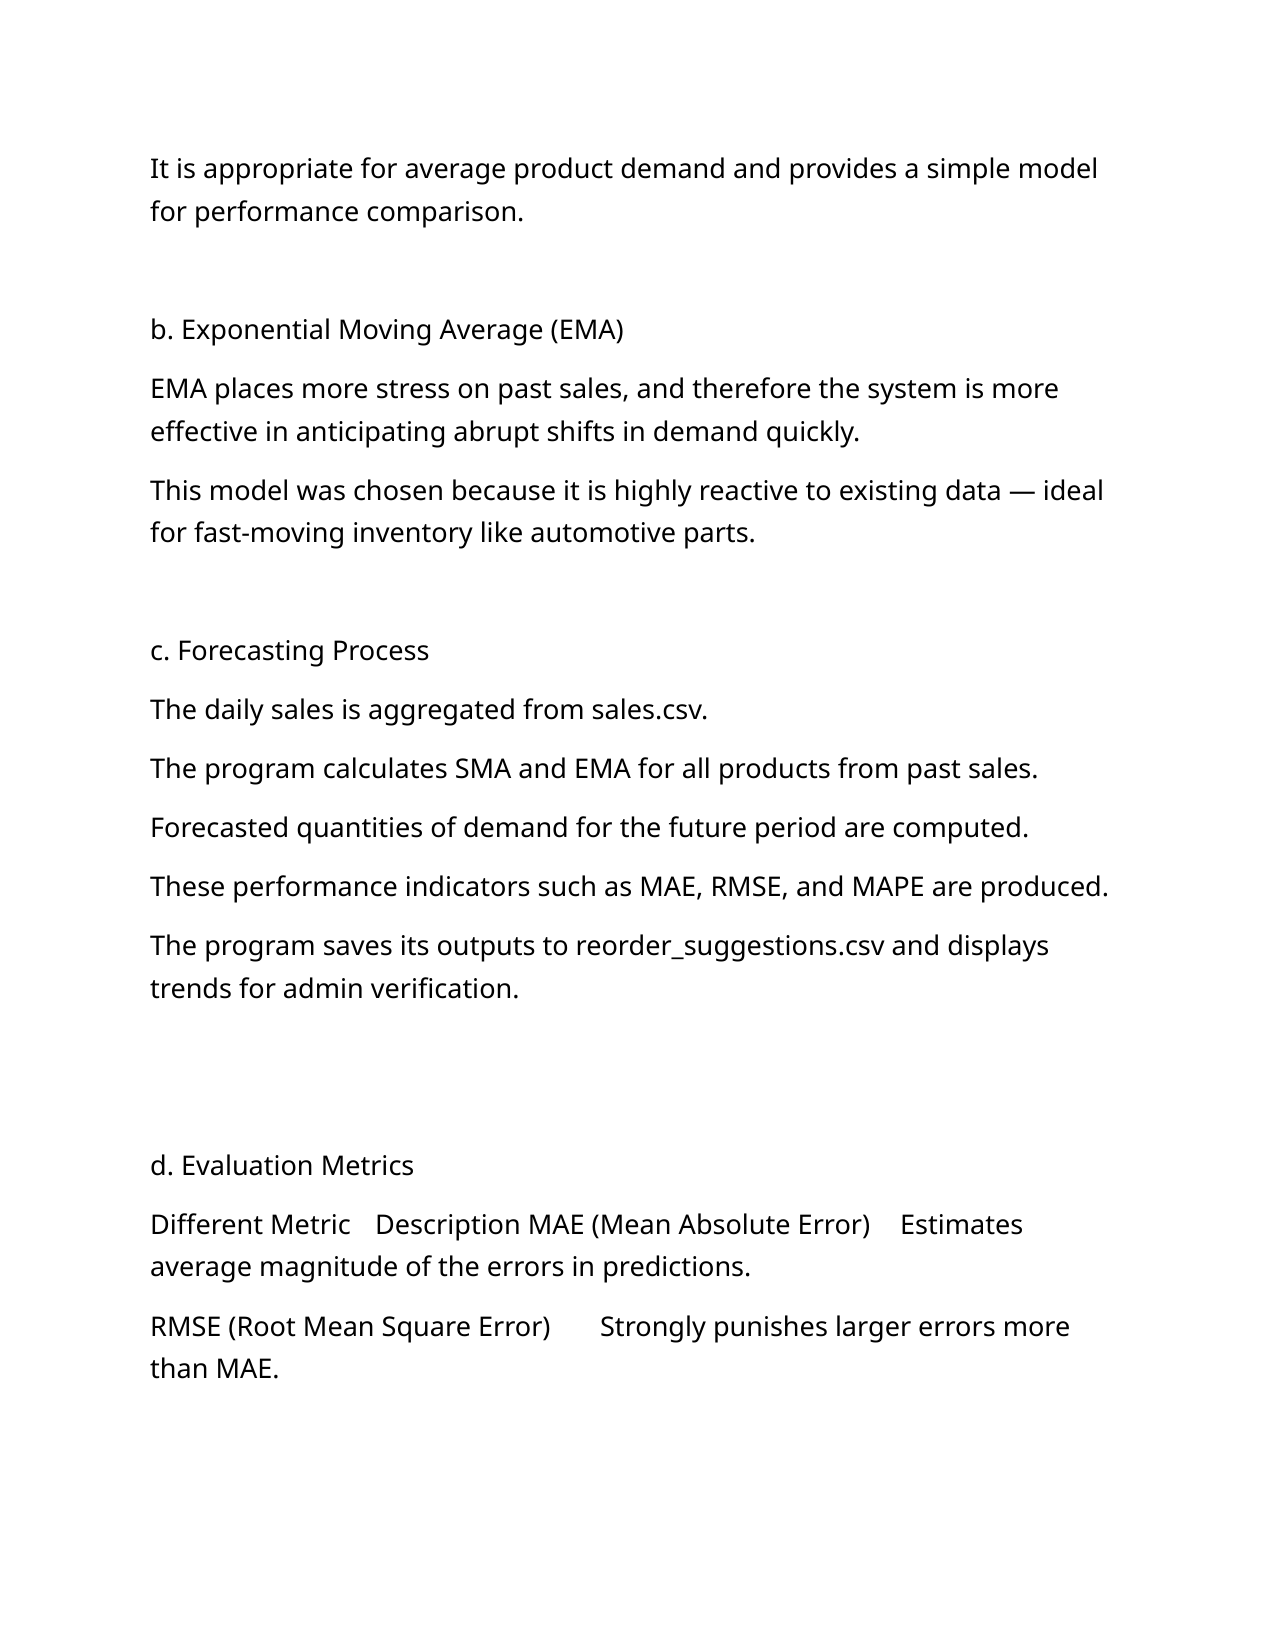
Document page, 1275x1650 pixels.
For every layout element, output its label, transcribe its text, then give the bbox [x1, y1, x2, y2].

text b. Exponential Moving Average (EMA) [150, 311, 1125, 347]
text Different Metric Description MAE (Mean Absolute Error) Estimates average magnitude of the errors in predictions. [150, 1206, 1125, 1285]
text d. Evaluation Metrics [150, 1146, 1125, 1183]
text It is appropriate for average product demand and provides a simple model for performance comparison. [150, 150, 1125, 229]
text The program calculates SMA and EMA for all products from past sales. [150, 750, 1125, 787]
text The daily sales is aggregated from sales.csv. [150, 691, 1125, 727]
text EMA places more stress on past sales, and therefore the system is more effective in anticipating abrupt shifts in demand quickly. [150, 369, 1125, 449]
text The program saves its outputs to reorder_suggestions.csv and displays trends for admin verification. [150, 927, 1125, 1006]
text These performance indicators such as MAE, RMSE, and MAPE are produced. [150, 868, 1125, 905]
text RMSE (Root Mean Square Error) Strongly punishes larger errors more than MAE. [150, 1307, 1125, 1386]
text c. Forecasting Process [150, 632, 1125, 668]
text Forecasted quantities of demand for the future period are computed. [150, 809, 1125, 846]
text This model was chosen because it is highly reactive to existing data — ideal for fast-moving inventory like automotive parts. [150, 471, 1125, 550]
